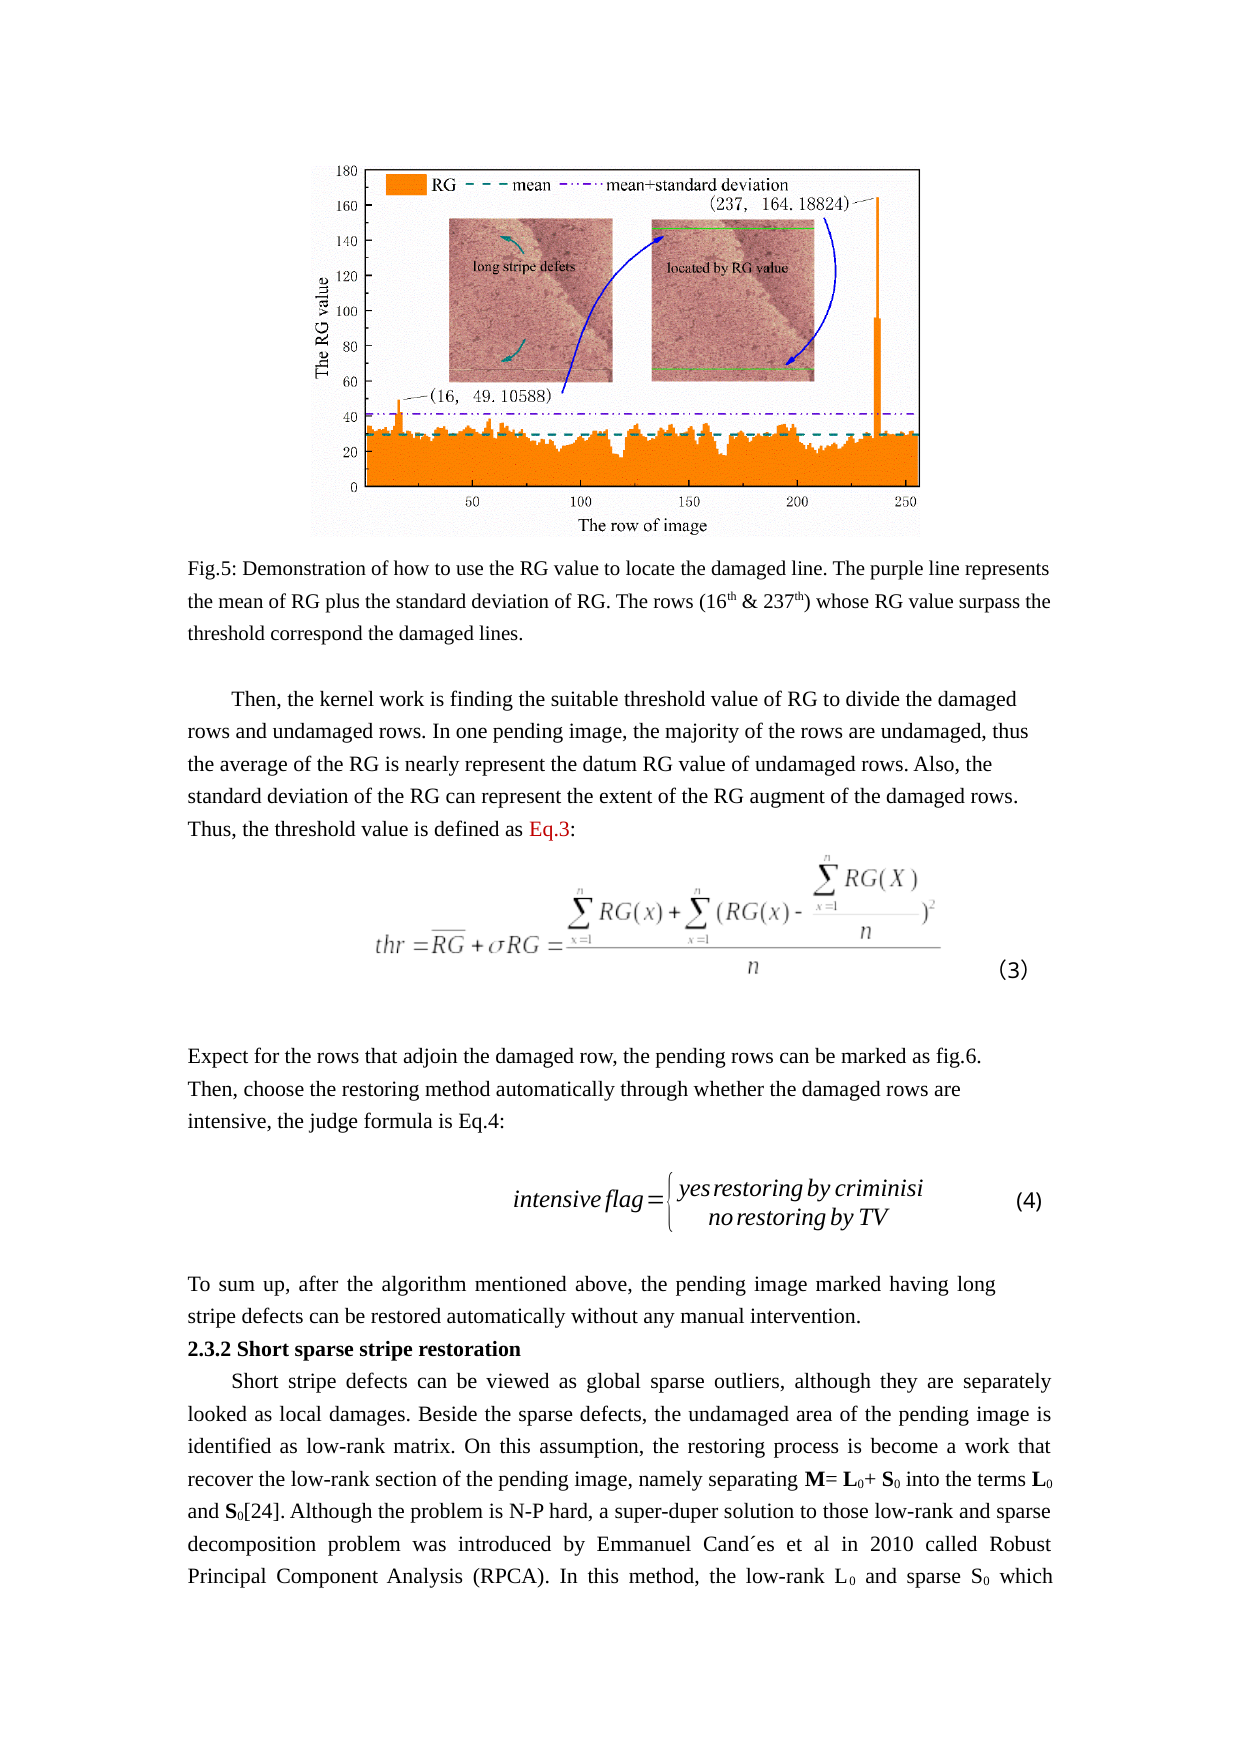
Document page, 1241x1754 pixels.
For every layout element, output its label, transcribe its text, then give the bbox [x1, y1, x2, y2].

text Then, the kernel work is finding the suitable threshold value of RG to divide the damaged rows and undamaged rows. In one pending image, the majority of the rows are undamaged, thus the average of the RG is nearly represent the datum RG value of undamaged rows. Also, the standard deviation of the RG can represent the extent of the RG augment of the damaged rows. Thus, the threshold value is defined as Eq.3: [187, 682, 1041, 844]
text Then, choose the restoring method automatically through whether the damaged rows are intensive, the judge formula is Eq.4: [187, 1072, 1042, 1137]
text (4) [187, 1169, 1042, 1234]
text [187, 1364, 1053, 1592]
text To sum up, after the algorithm mentioned above, the pending image marked having long stripe defects can be restored automatically without any manual intervention. [187, 1267, 998, 1332]
picture [309, 162, 921, 537]
text （3） [187, 844, 1042, 1007]
text Expect for the rows that adjoin the damaged row, the pending rows can be marked as fig.6. [187, 1039, 1042, 1072]
text 2.3.2 Short sparse stripe restoration [187, 1332, 1053, 1364]
text Fig.5: Demonstration of how to use the RG value to locate the damaged line. The purple line represents the mean of RG plus the standard deviation of RG. The rows (16th & 237th) whose RG value surpass the threshold correspond the damaged lines. [187, 552, 1053, 649]
